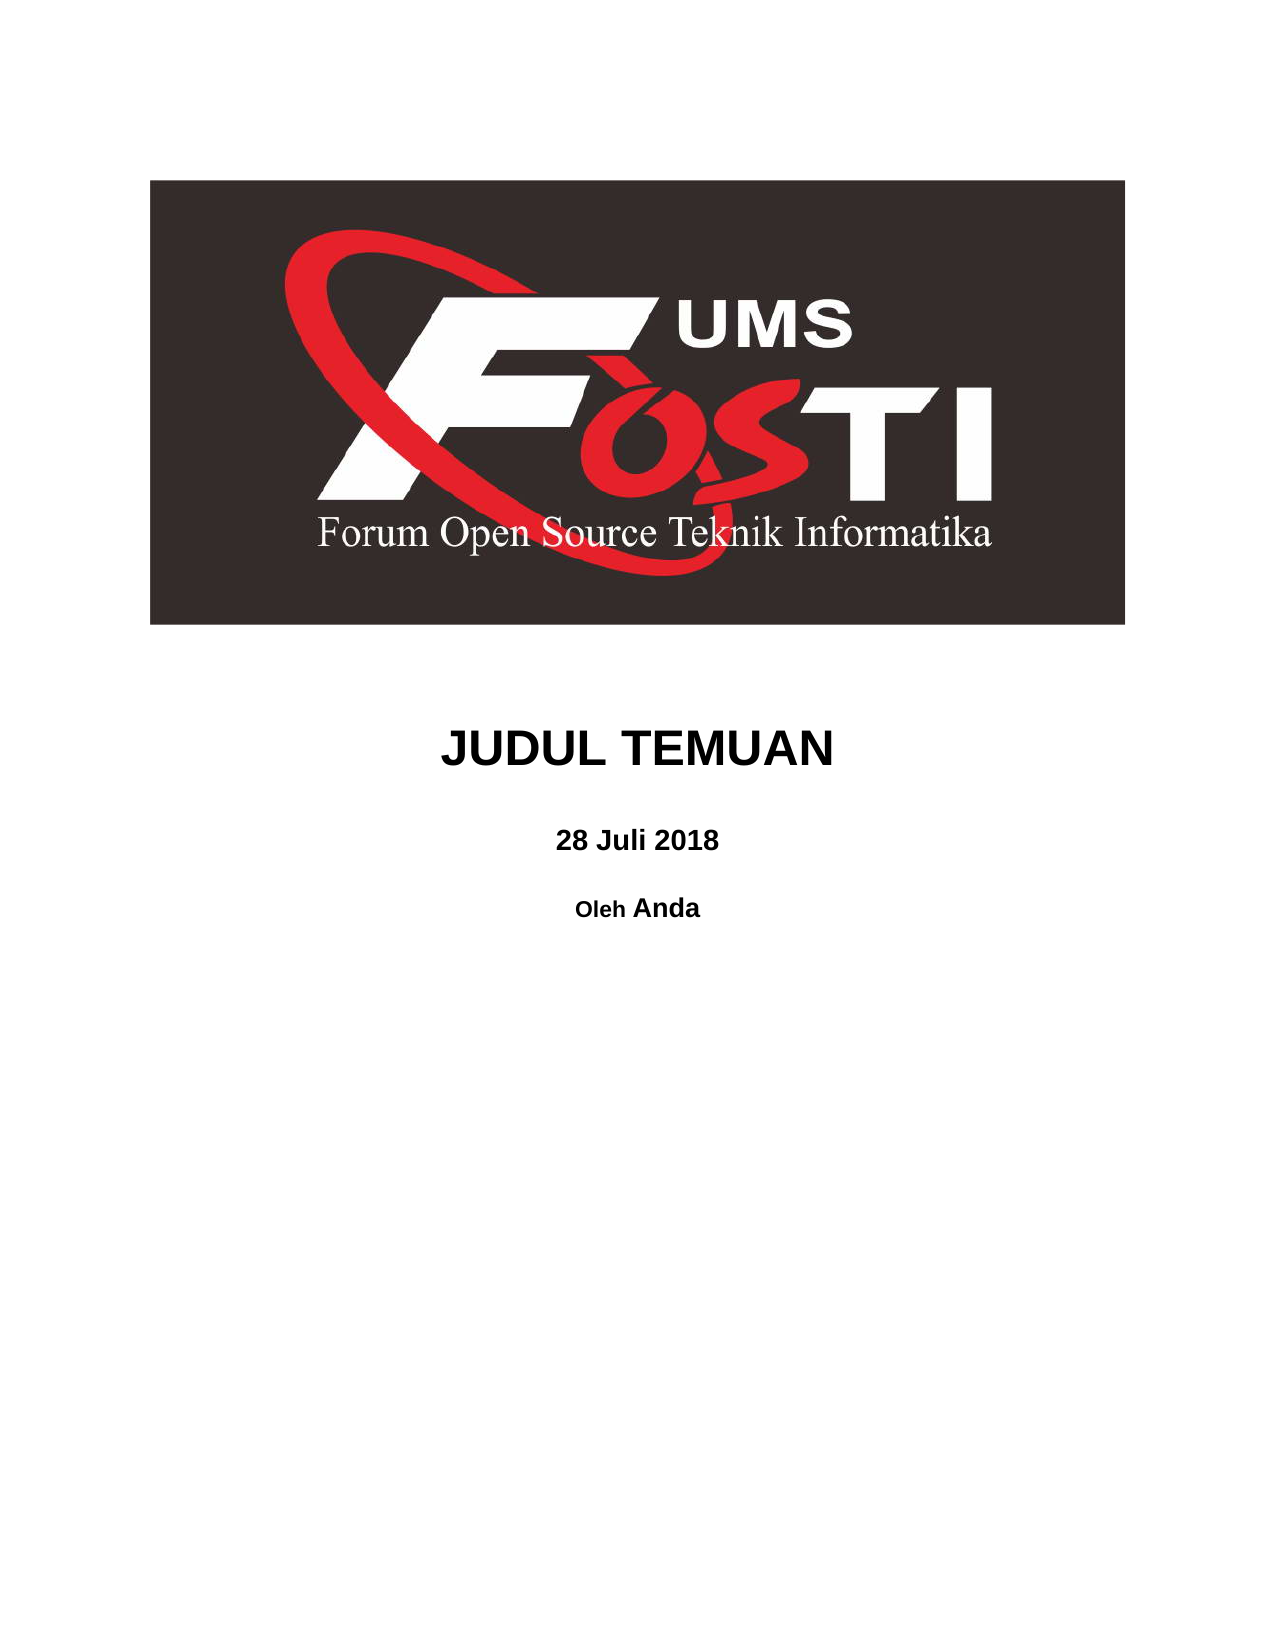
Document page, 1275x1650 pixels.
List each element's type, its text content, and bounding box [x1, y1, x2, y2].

text 28 Juli 2018 [150, 823, 1125, 857]
picture [150, 180, 1125, 625]
text JUDUL TEMUAN [150, 719, 1125, 776]
text Oleh Anda [150, 892, 1125, 923]
